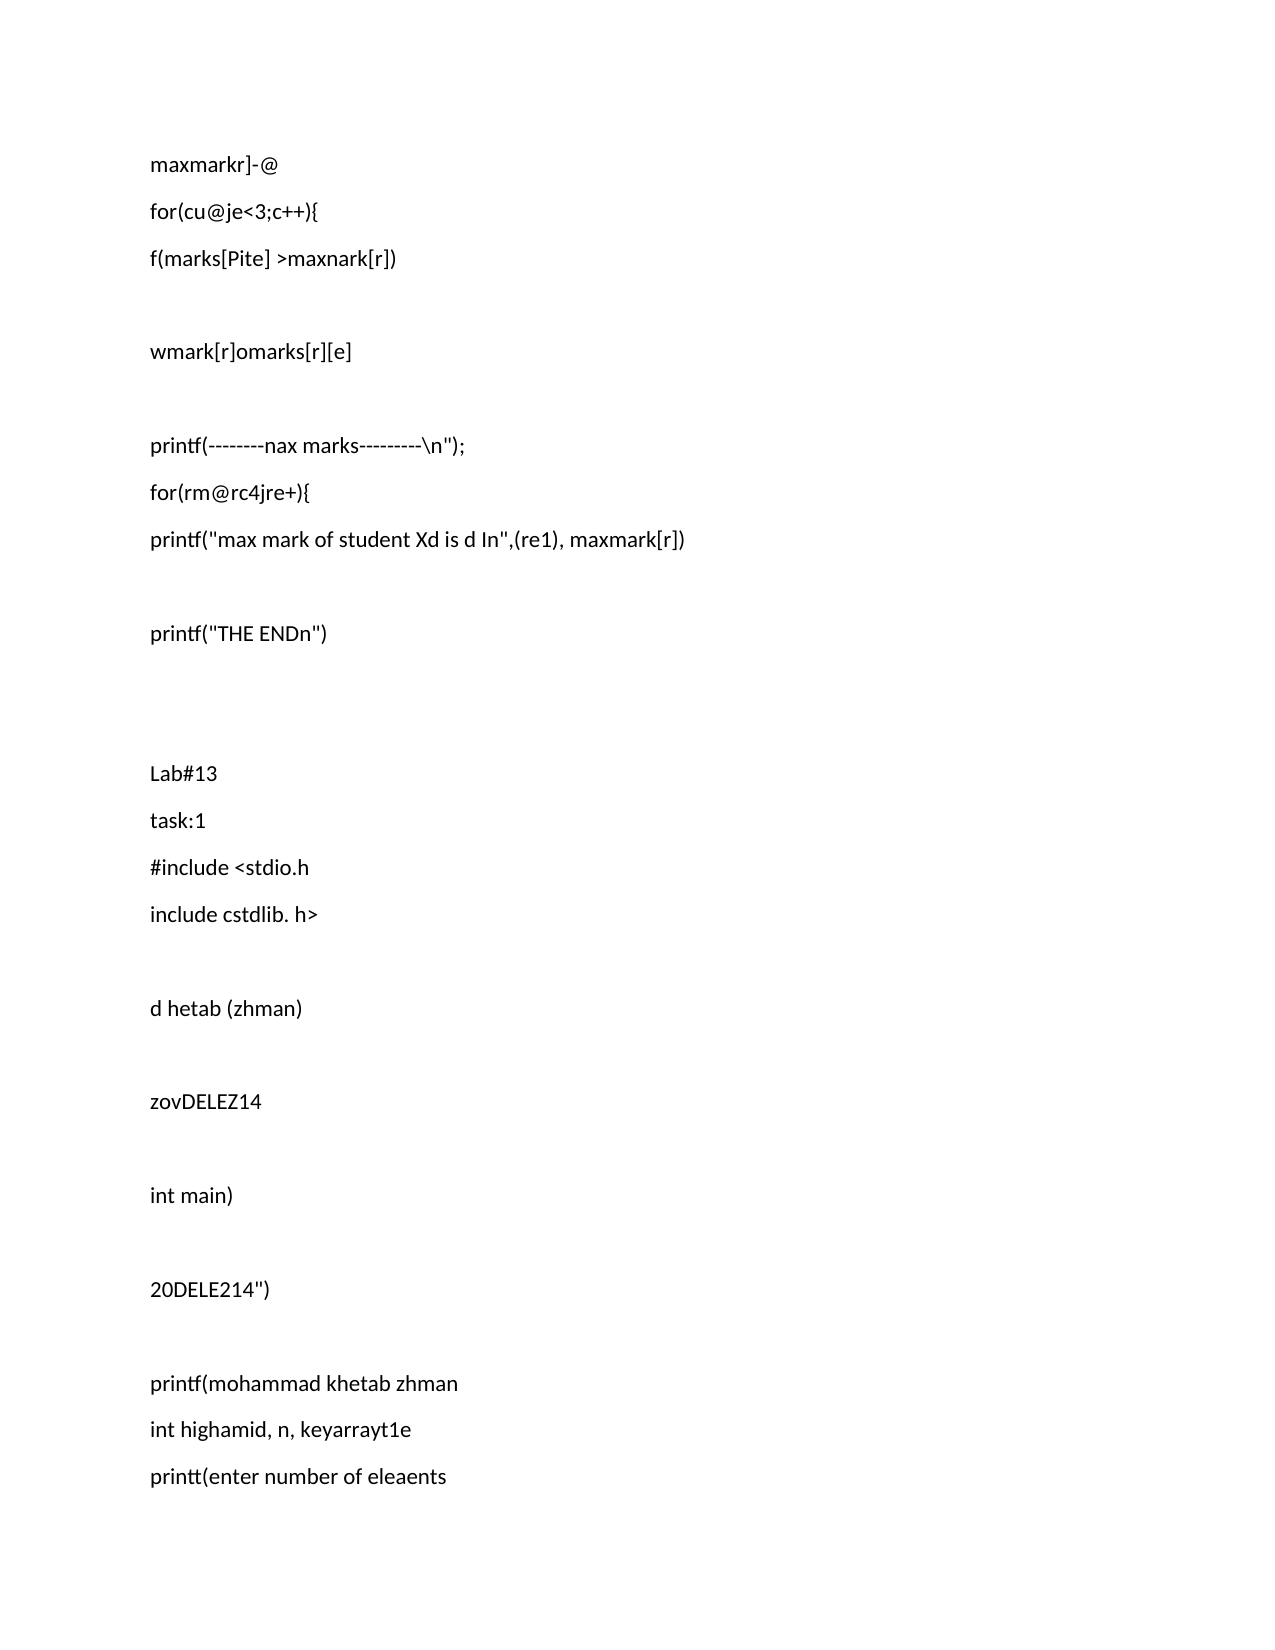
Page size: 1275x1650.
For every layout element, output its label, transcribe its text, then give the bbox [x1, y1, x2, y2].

text maxmarkr]-@ [150, 150, 1125, 178]
text Lab#13 [150, 759, 1125, 787]
text #include <stdio.h [150, 853, 1125, 881]
text 20DELE214") [150, 1275, 1125, 1303]
text printf("THE ENDn") [150, 619, 1125, 647]
text printf(--------nax marks---------\n"); [150, 431, 1125, 459]
text task:1 [150, 806, 1125, 834]
text include cstdlib. h> [150, 900, 1125, 928]
text for(cu@je<3;c++){ [150, 197, 1125, 225]
text d hetab (zhman) [150, 994, 1125, 1022]
text int main) [150, 1181, 1125, 1209]
text wmark[r]omarks[r][e] [150, 337, 1125, 366]
text printt(enter number of eleaents [150, 1462, 1125, 1491]
text for(rm@rc4jre+){ [150, 478, 1125, 506]
text zovDELEZ14 [150, 1087, 1125, 1116]
text printf(mohammad khetab zhman [150, 1369, 1125, 1397]
text f(marks[Pite] >maxnark[r]) [150, 244, 1125, 272]
text printf("max mark of student Xd is d In",(re1), maxmark[r]) [150, 525, 1125, 553]
text int highamid, n, keyarrayt1e [150, 1416, 1125, 1444]
